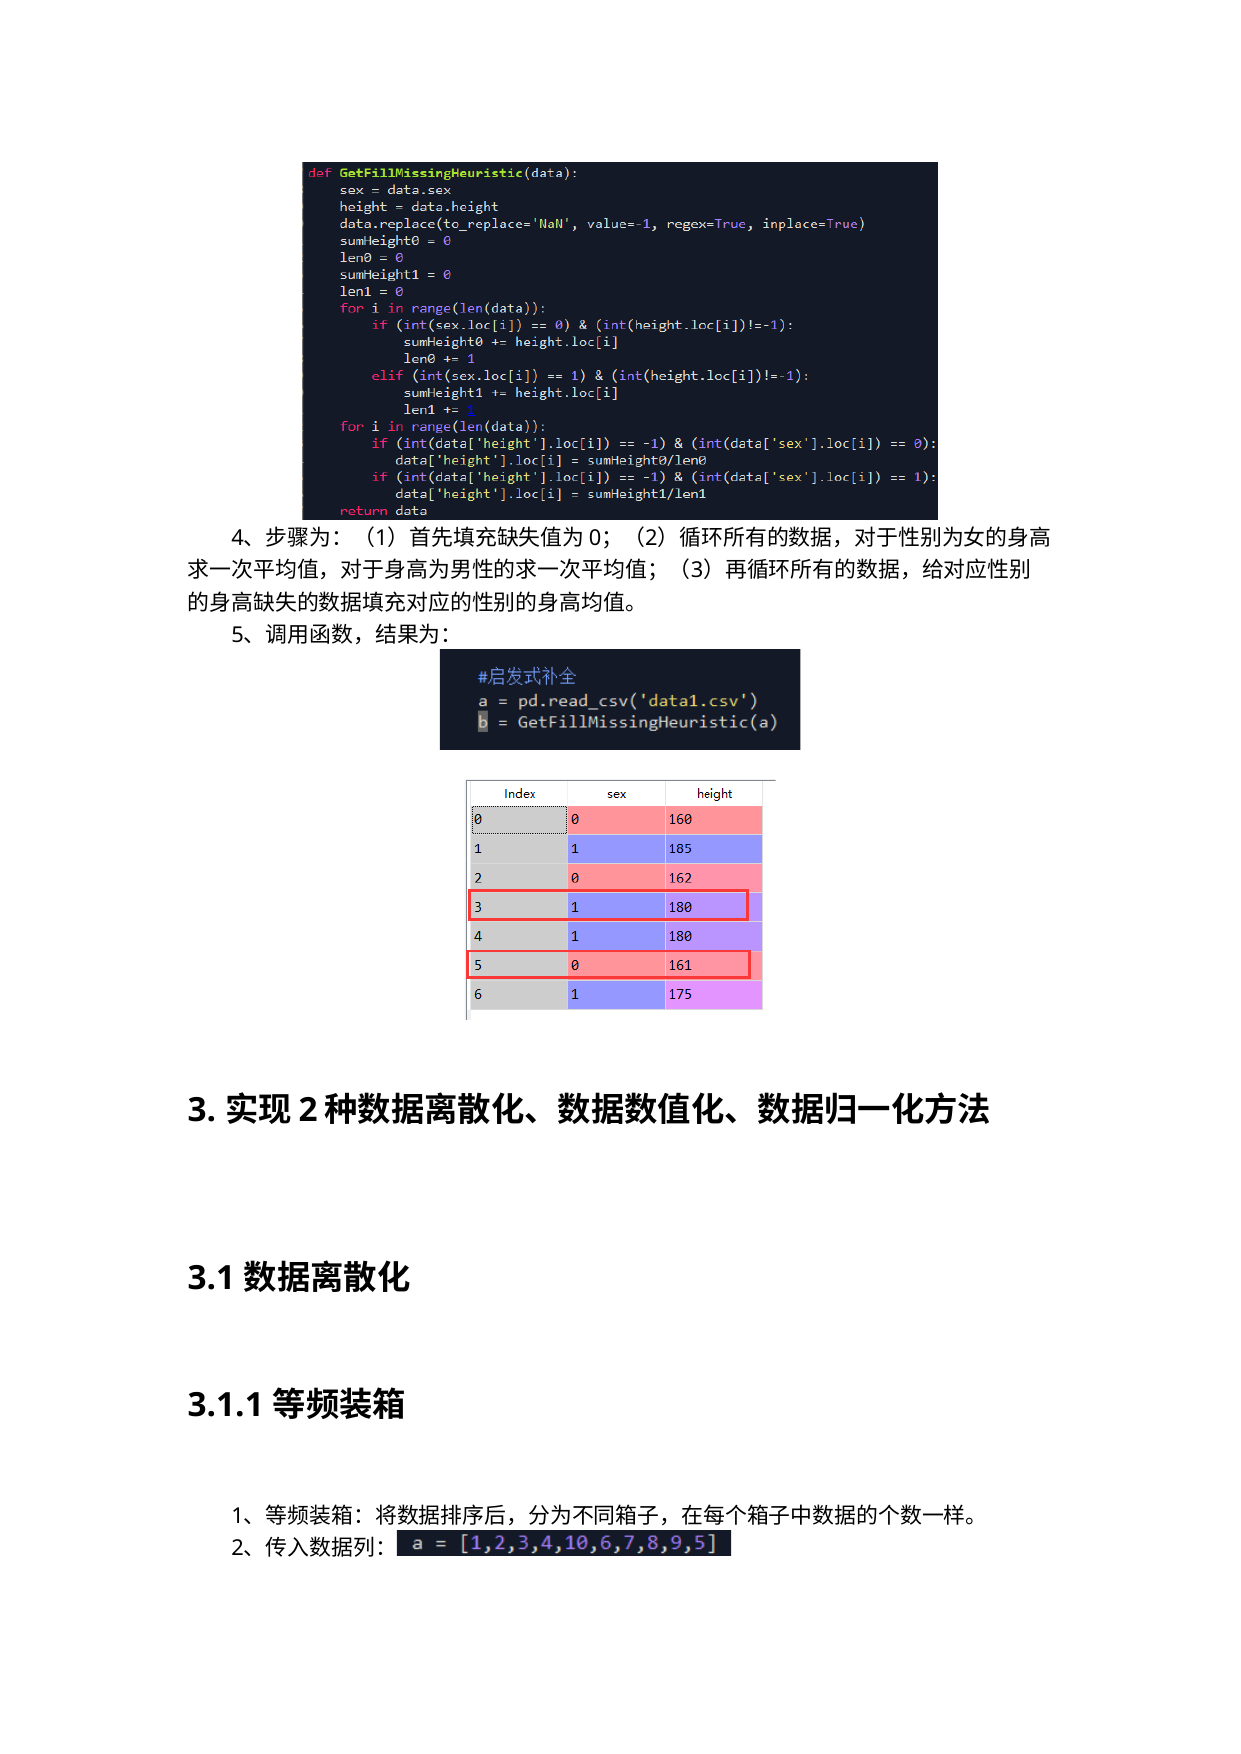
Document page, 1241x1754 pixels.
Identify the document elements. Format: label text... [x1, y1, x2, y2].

picture [464, 779, 776, 1020]
picture [396, 1530, 732, 1556]
text 4、步骤为：（1）首先填充缺失值为0；（2）循环所有的数据，对于性别为女的身高求一次平均值，对于身高为男性的求一次平均值；（3）再循环所有的数据，给对应性别的身高缺失的数据填充对应的性别的身高均值。 [187, 519, 1053, 617]
subtitle 3.1.1 等频装箱 [187, 1370, 1053, 1435]
text 5、调用函数，结果为： [187, 617, 1053, 649]
subtitle 3.1 数据离散化 [187, 1242, 1053, 1307]
picture [302, 162, 938, 520]
picture [439, 649, 801, 750]
subtitle 实现2种数据离散化、数据数值化、数据归一化方法 [187, 1075, 1053, 1140]
text 1、等频装箱：将数据排序后，分为不同箱子，在每个箱子中数据的个数一样。 [187, 1497, 1053, 1530]
